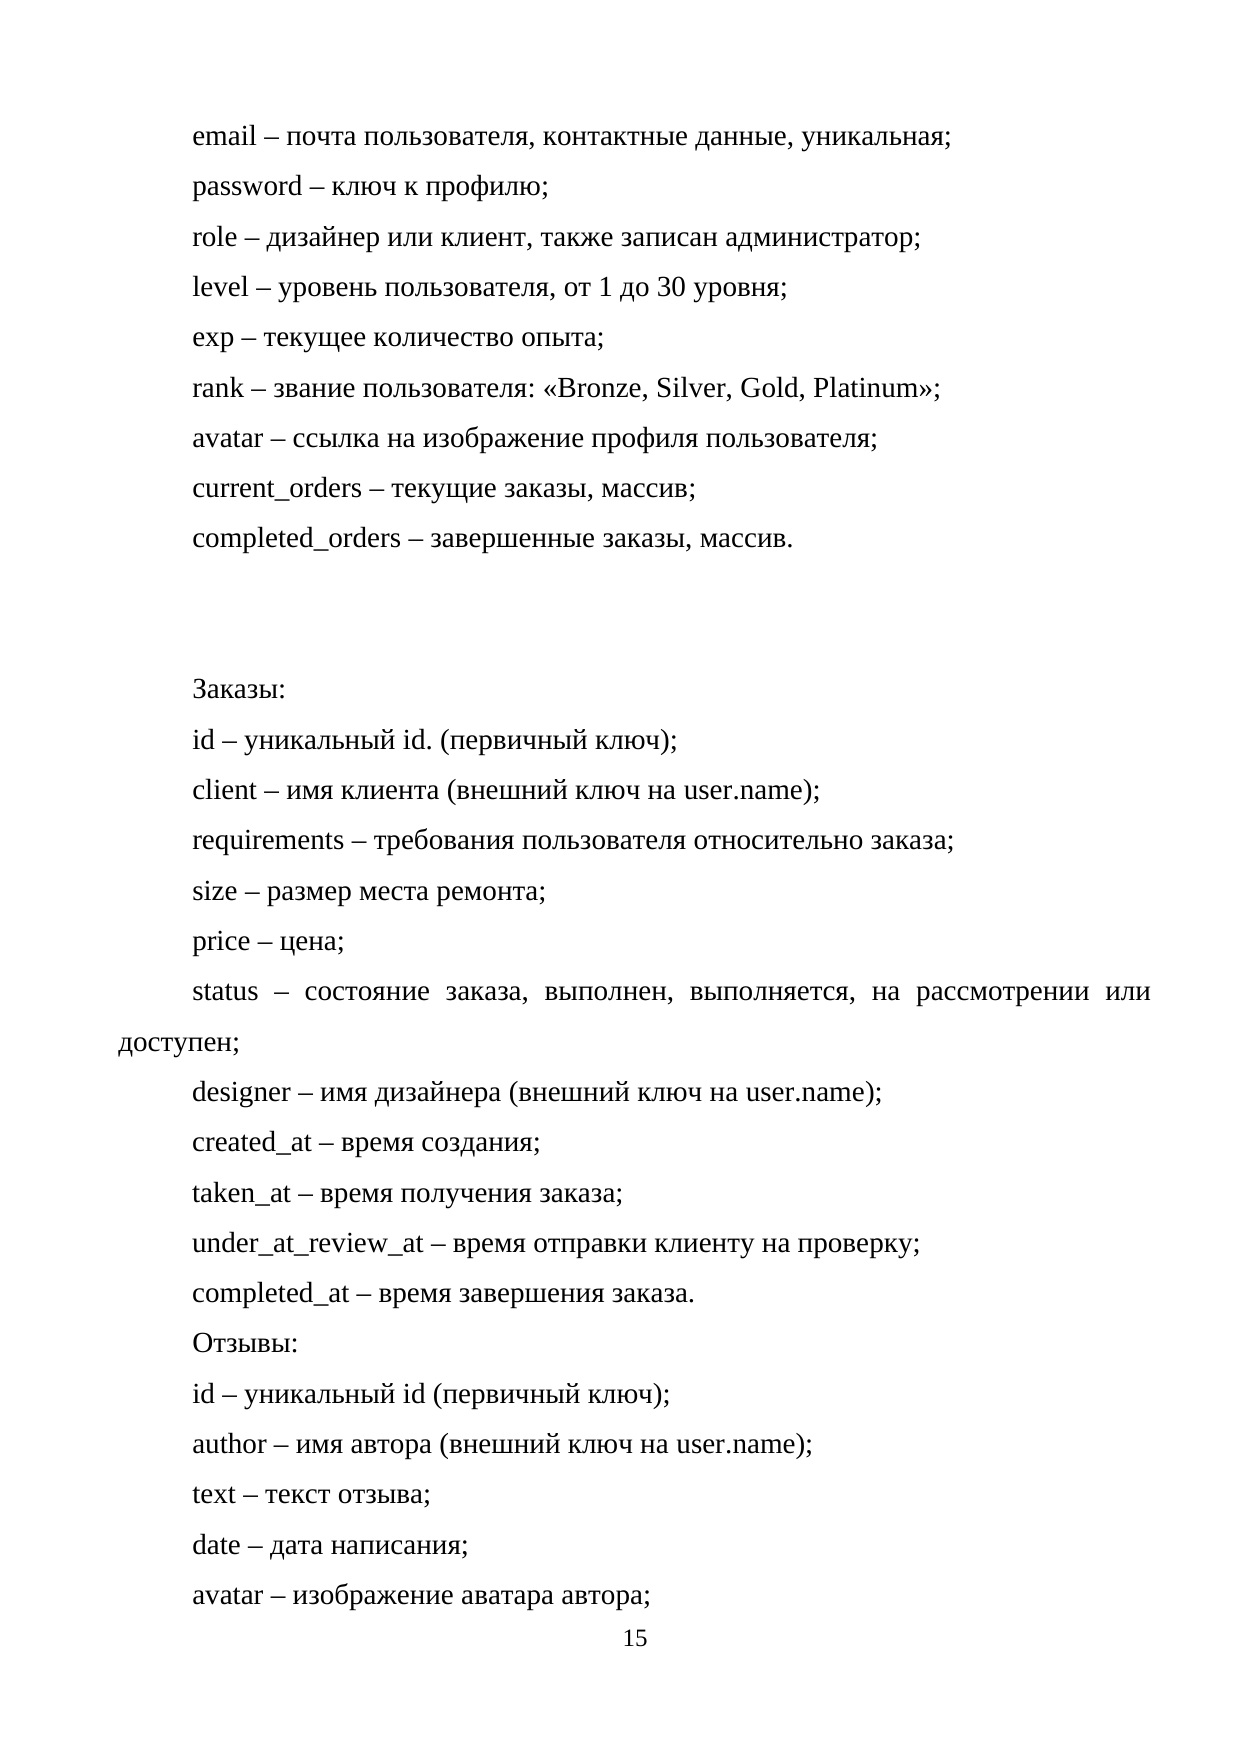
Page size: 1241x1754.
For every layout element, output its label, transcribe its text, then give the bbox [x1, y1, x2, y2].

text current_orders – текущие заказы, массив; [118, 470, 1152, 504]
text rank – звание пользователя: «Bronze, Silver, Gold, Platinum»; [118, 370, 1152, 403]
text role – дизайнер или клиент, также записан администратор; [118, 219, 1152, 252]
text text – текст отзыва; [118, 1477, 1152, 1510]
text client – имя клиента (внешний ключ на user.name); [118, 772, 1152, 806]
text date – дата написания; [118, 1527, 1152, 1560]
text level – уровень пользователя, от 1 до 30 уровня; [118, 269, 1152, 303]
text taken_at – время получения заказа; [118, 1175, 1152, 1208]
text under_at_review_at – время отправки клиенту на проверку; [118, 1225, 1152, 1258]
text status – состояние заказа, выполнен, выполняется, на рассмотрении или доступен; [118, 973, 1152, 1057]
text author – имя автора (внешний ключ на user.name); [118, 1426, 1152, 1460]
text exp – текущее количество опыта; [118, 319, 1152, 353]
text email – почта пользователя, контактные данные, уникальная; [118, 118, 1152, 152]
text avatar – ссылка на изображение профиля пользователя; [118, 420, 1152, 453]
text id – уникальный id. (первичный ключ); [118, 722, 1152, 755]
text price – цена; [118, 923, 1152, 957]
text Заказы: [118, 672, 1152, 705]
text created_at – время создания; [118, 1124, 1152, 1158]
text requirements – требования пользователя относительно заказа; [118, 822, 1152, 856]
text designer – имя дизайнера (внешний ключ на user.name); [118, 1074, 1152, 1108]
text size – размер места ремонта; [118, 873, 1152, 906]
text Отзывы: [118, 1326, 1152, 1359]
text completed_orders – завершенные заказы, массив. [118, 521, 1152, 554]
text id – уникальный id (первичный ключ); [118, 1376, 1152, 1409]
text password – ключ к профилю; [118, 168, 1152, 202]
text completed_at – время завершения заказа. [118, 1275, 1152, 1309]
text avatar – изображение аватара автора; [118, 1577, 1152, 1611]
